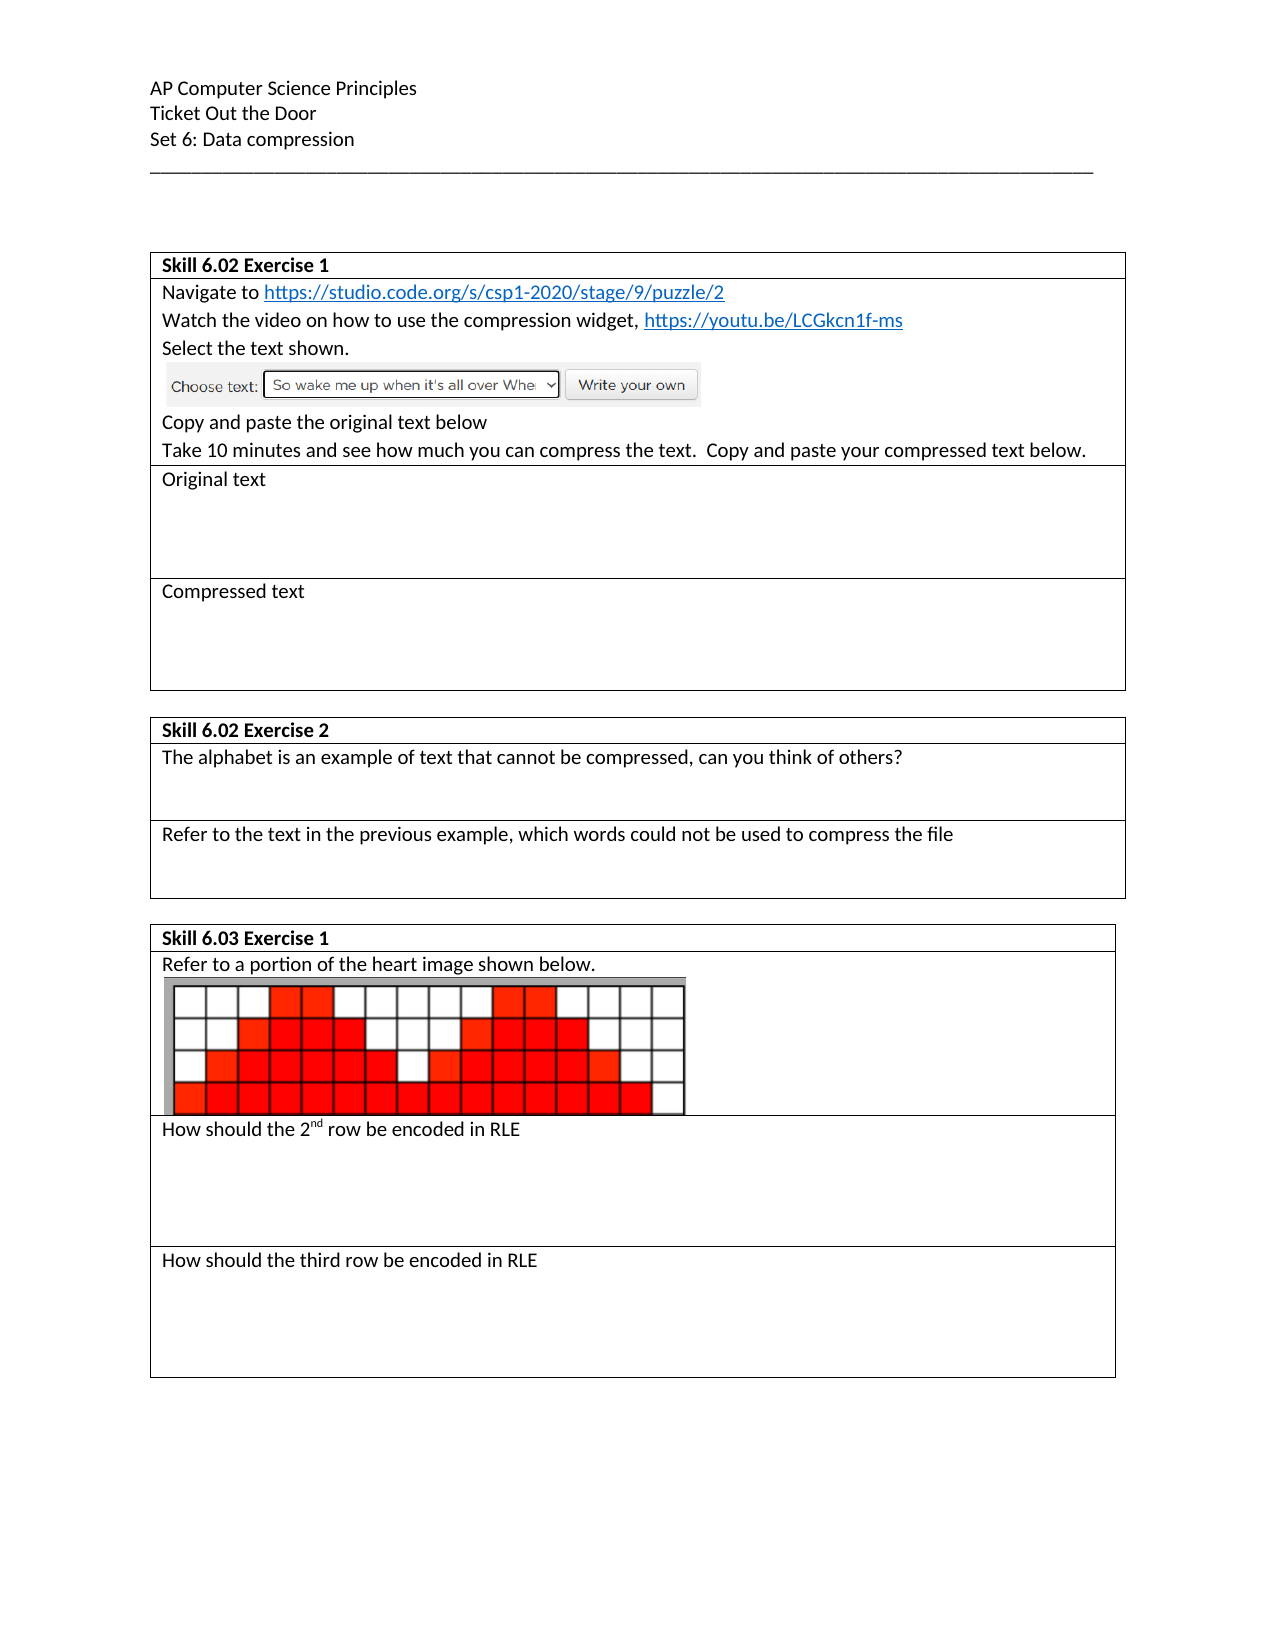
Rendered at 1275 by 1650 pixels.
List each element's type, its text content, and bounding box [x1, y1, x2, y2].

table_cell Compressed text [151, 579, 1125, 690]
table_cell How should the 2nd row be encoded in RLE [151, 1116, 1115, 1246]
table_cell Original text [151, 466, 1125, 577]
table_header Skill 6.02 Exercise 2 [151, 718, 1125, 743]
table_cell Navigate to https://studio.code.org/s/csp1-2020/stage/9/puzzle/2 Watch the video on how to use the compression widget, https://youtu.be/LCGkcn1f-ms Select the text shown. Copy and paste the original text below Take 10 minutes and see how much you can compress the text. Copy and paste your compressed text below. [151, 279, 1125, 465]
table_cell The alphabet is an example of text that cannot be compressed, can you think of others? [151, 744, 1125, 820]
table_cell Refer to the text in the previous example, which words could not be used to compress the file [151, 821, 1125, 898]
table_header Skill 6.03 Exercise 1 [151, 925, 1115, 951]
picture [166, 362, 702, 407]
table_header Skill 6.02 Exercise 1 [151, 253, 1125, 278]
table_cell Refer to a portion of the heart image shown below. [151, 952, 1115, 1115]
table_cell How should the third row be encoded in RLE [151, 1247, 1115, 1377]
picture [161, 977, 687, 1115]
